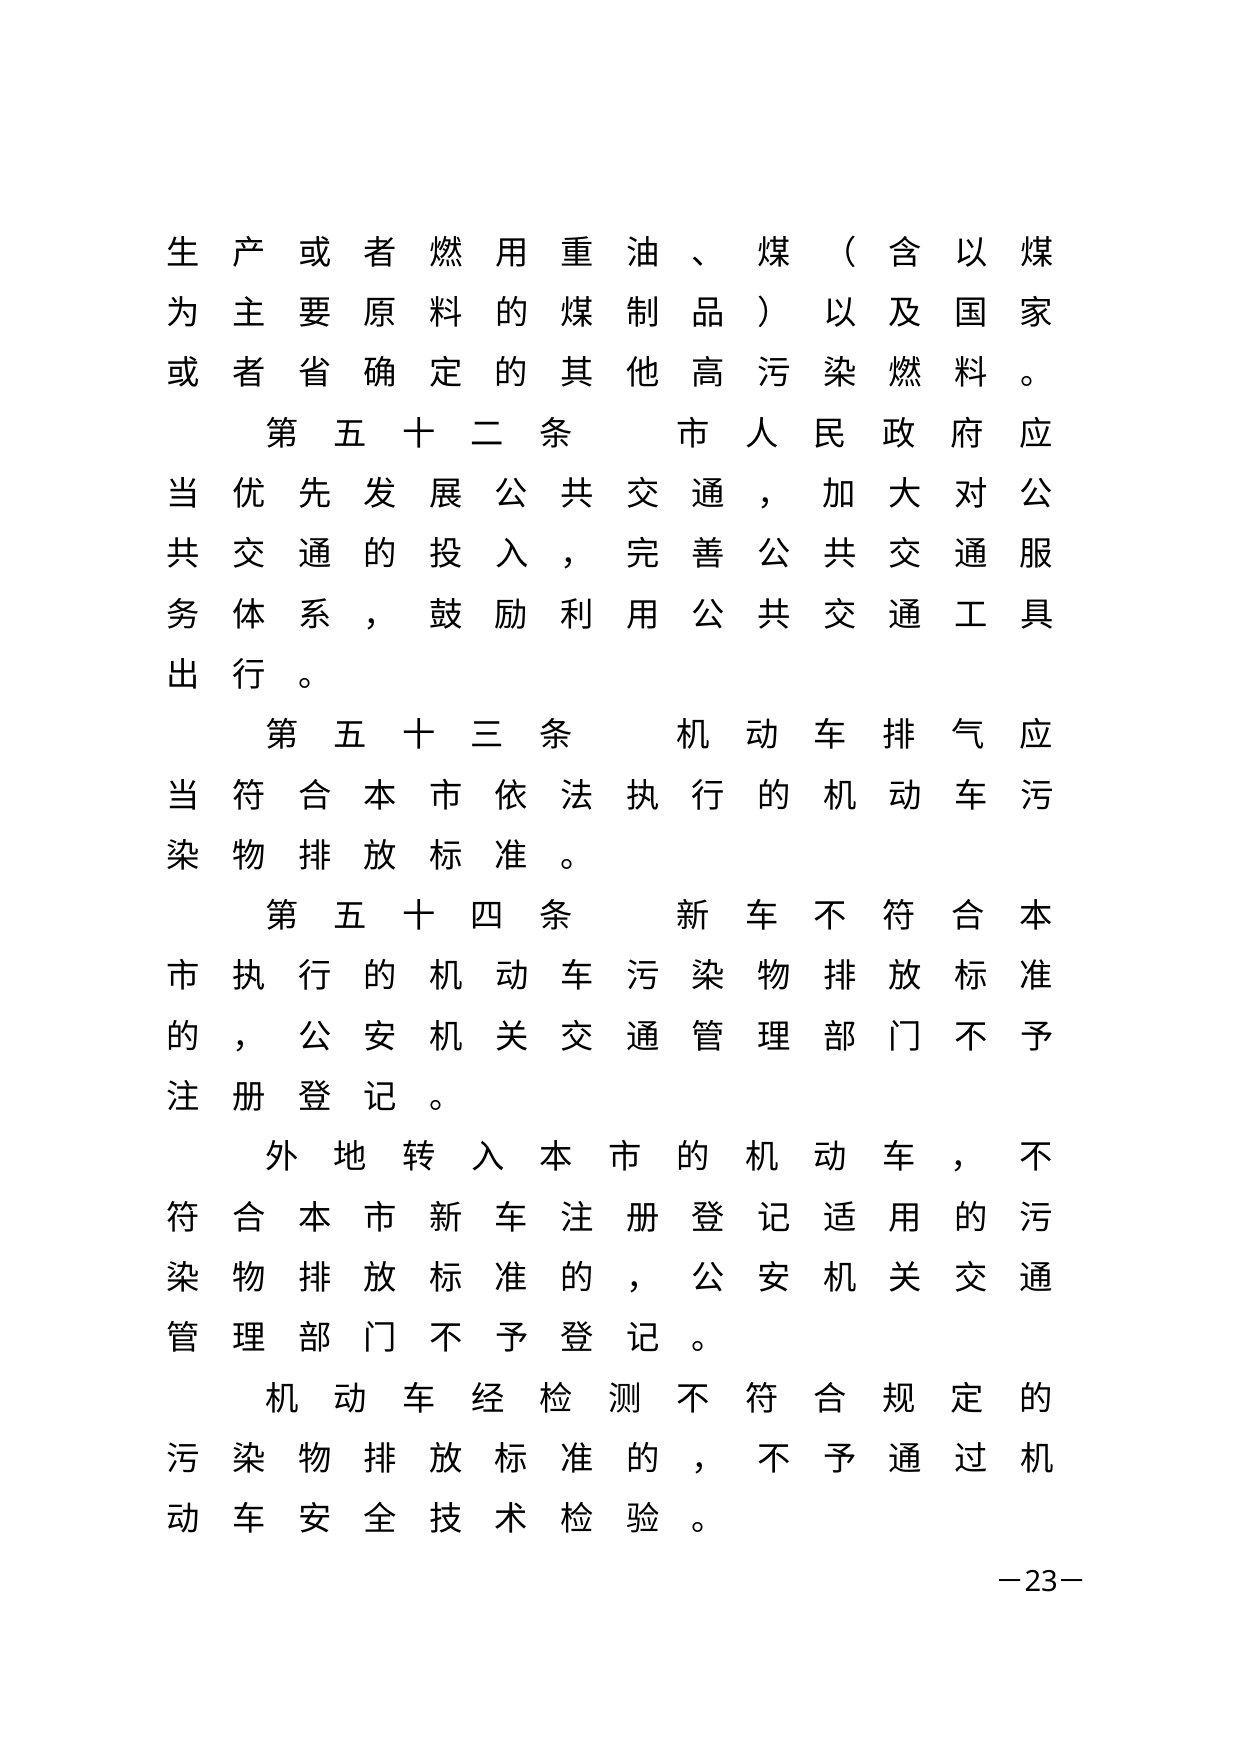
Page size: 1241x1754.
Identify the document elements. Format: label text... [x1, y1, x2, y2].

text 第五十四条 新车不符合本市执行的机动车污染物排放标准的，公安机关交通管理部门不予注册登记。 [167, 883, 1085, 1124]
text 第五十三条 机动车排气应当符合本市依法执行的机动车污染物排放标准。 [167, 702, 1085, 883]
text 第五十一条 在市人民政府划定的高污染燃料禁燃区内禁止生产或者燃用重油、煤（含以煤为主要原料的煤制品）以及国家或者省确定的其他高污染燃料。 [167, 219, 1085, 400]
text 第五十二条 市人民政府应当优先发展公共交通，加大对公共交通的投入，完善公共交通服务体系，鼓励利用公共交通工具出行。 [167, 400, 1085, 702]
text 外地转入本市的机动车，不符合本市新车注册登记适用的污染物排放标准的，公安机关交通管理部门不予登记。 [167, 1124, 1085, 1365]
text 机动车经检测不符合规定的污染物排放标准的，不予通过机动车安全技术检验。 [167, 1365, 1085, 1546]
